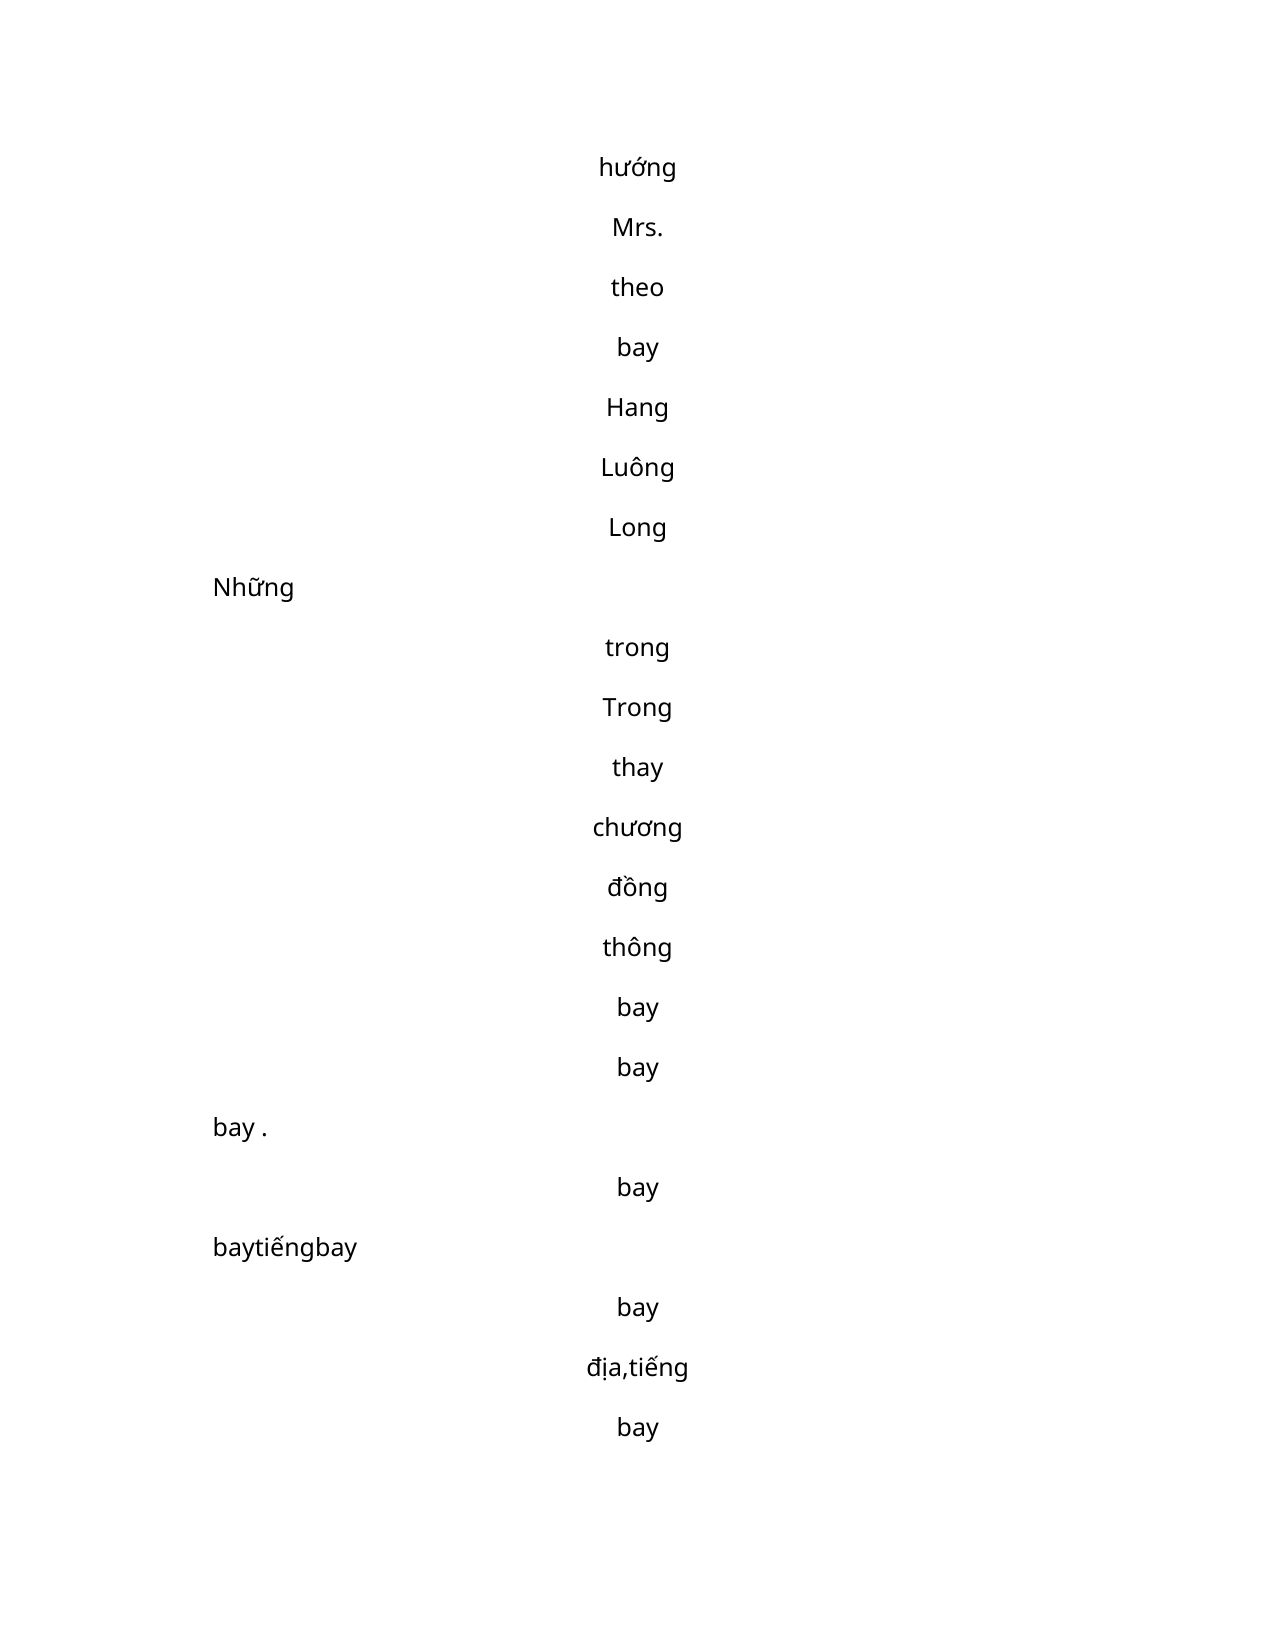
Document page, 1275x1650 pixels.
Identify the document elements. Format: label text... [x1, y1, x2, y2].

text Mrs. [187, 210, 1087, 244]
text đồng [187, 870, 1087, 904]
text bay [187, 1050, 1087, 1084]
text trong [187, 630, 1087, 664]
text Trong [187, 690, 1087, 724]
text thay [187, 750, 1087, 784]
text bay [187, 1290, 1087, 1324]
text Những [187, 570, 1087, 604]
text hướng [187, 150, 1087, 184]
text bay . [187, 1110, 1087, 1144]
text bay [187, 1410, 1087, 1444]
text bay [187, 330, 1087, 364]
text Hang [187, 390, 1087, 424]
text Luông [187, 450, 1087, 484]
text Long [187, 510, 1087, 544]
text thông [187, 930, 1087, 964]
text chương [187, 810, 1087, 844]
text bay [187, 1170, 1087, 1204]
text theo [187, 270, 1087, 304]
text địa,tiếng [187, 1350, 1087, 1384]
text baytiếngbay [187, 1230, 1087, 1264]
text bay [187, 990, 1087, 1024]
